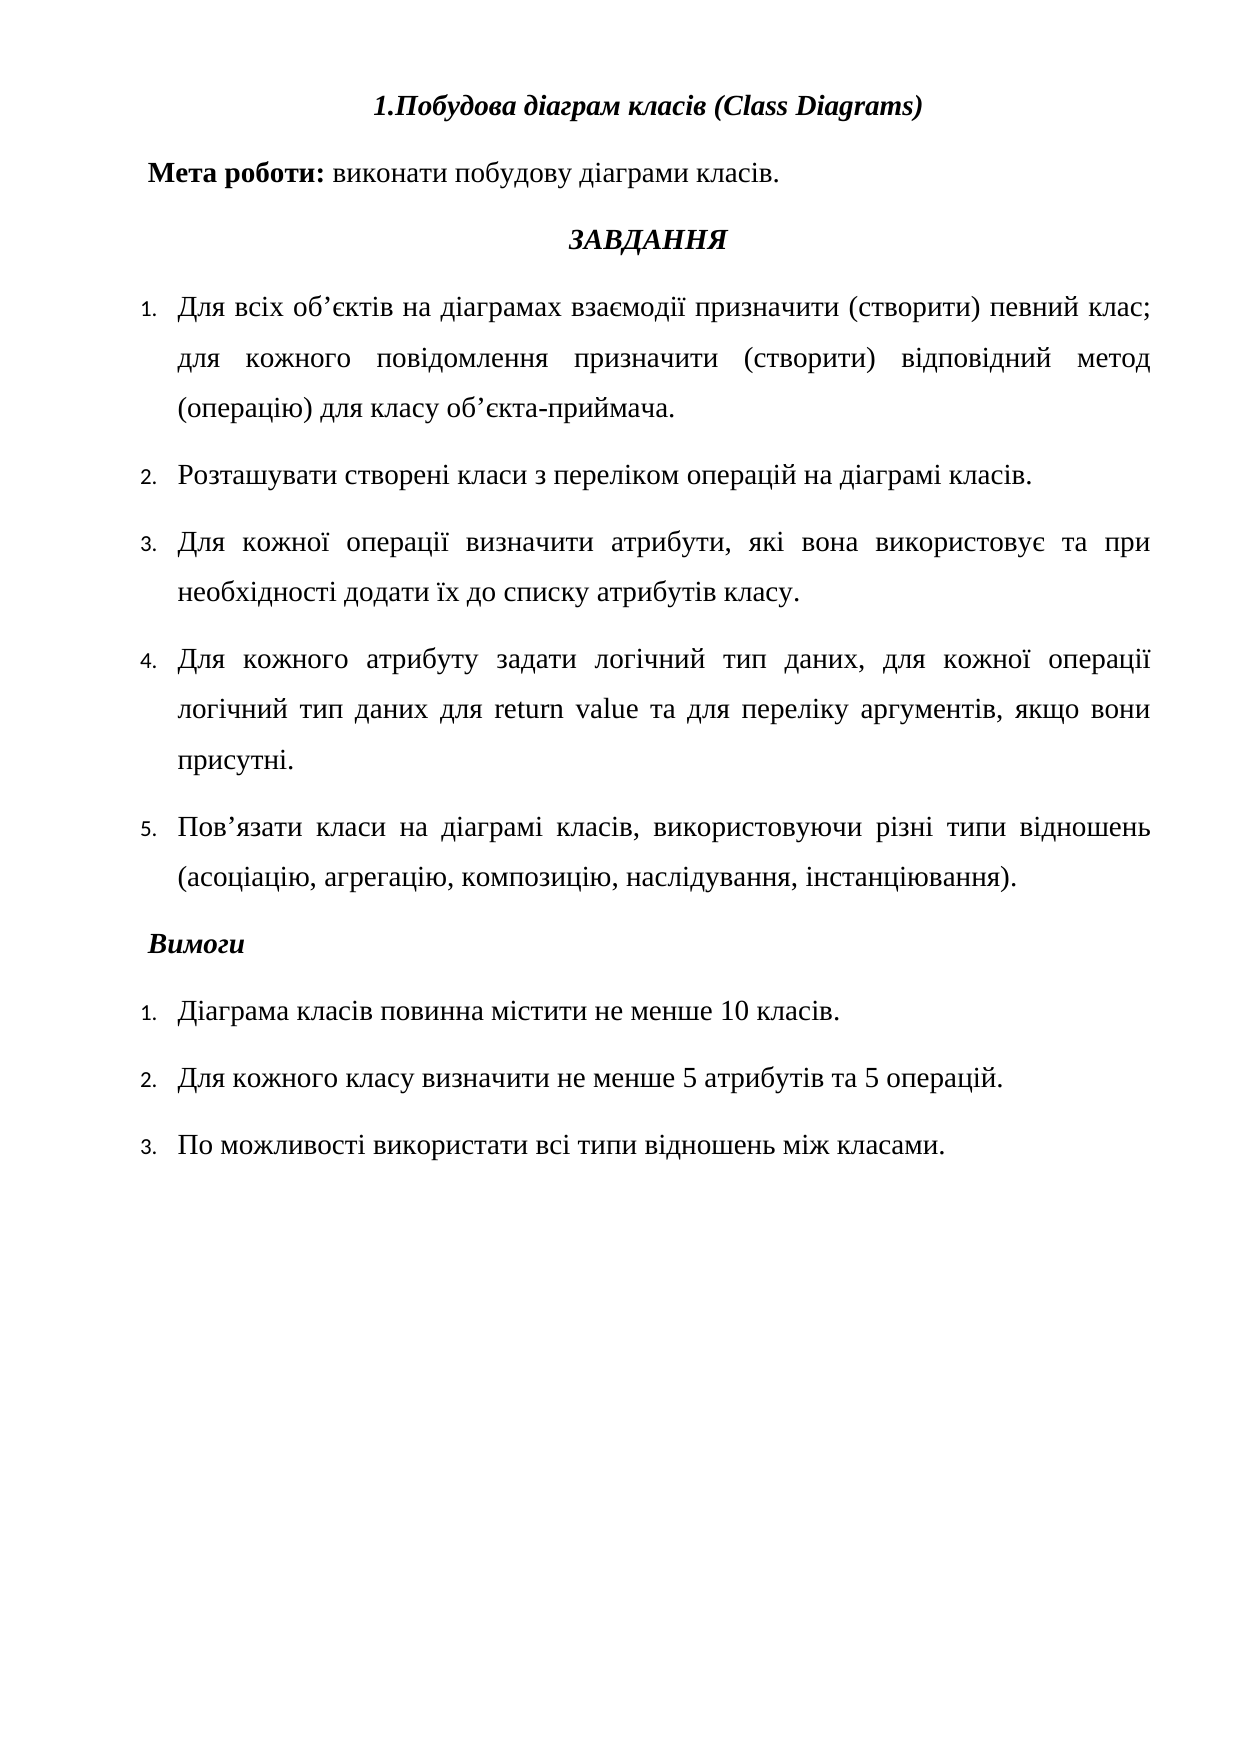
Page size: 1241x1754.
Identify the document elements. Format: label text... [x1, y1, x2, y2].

text 1.Побудова діаграм класів (Class Diagrams) [148, 88, 1152, 122]
list Пов’язати класи на діаграмі класів, використовуючи різні типи відношень (асоціацію, агрегацію, композицію, наслідування, інстанціювання). [140, 809, 1152, 893]
list Для всіх об’єктів на діаграмах взаємодії призначити (створити) певний клас; для кожного повідомлення призначити (створити) відповідний метод (операцію) для класу об’єкта-приймача. [140, 289, 1152, 424]
text ЗАВДАННЯ [148, 222, 1152, 256]
list Для кожної операції визначити атрибути, які вона використовує та при необхідності додати їх до списку атрибутів класу. [140, 524, 1152, 608]
list По можливості використати всі типи відношень між класами. [140, 1127, 1152, 1161]
list Діаграма класів повинна містити не менше 10 класів. [140, 993, 1152, 1027]
text Мета роботи: виконати побудову діаграми класів. [148, 156, 1152, 189]
list Для кожного атрибуту задати логічний тип даних, для кожної операції логічний тип даних для return value та для переліку аргументів, якщо вони присутні. [140, 641, 1152, 776]
list Для кожного класу визначити не менше 5 атрибутів та 5 операцій. [140, 1060, 1152, 1094]
list Розташувати створені класи з переліком операцій на діаграмі класів. [140, 457, 1152, 491]
text Вимоги [148, 926, 1152, 960]
